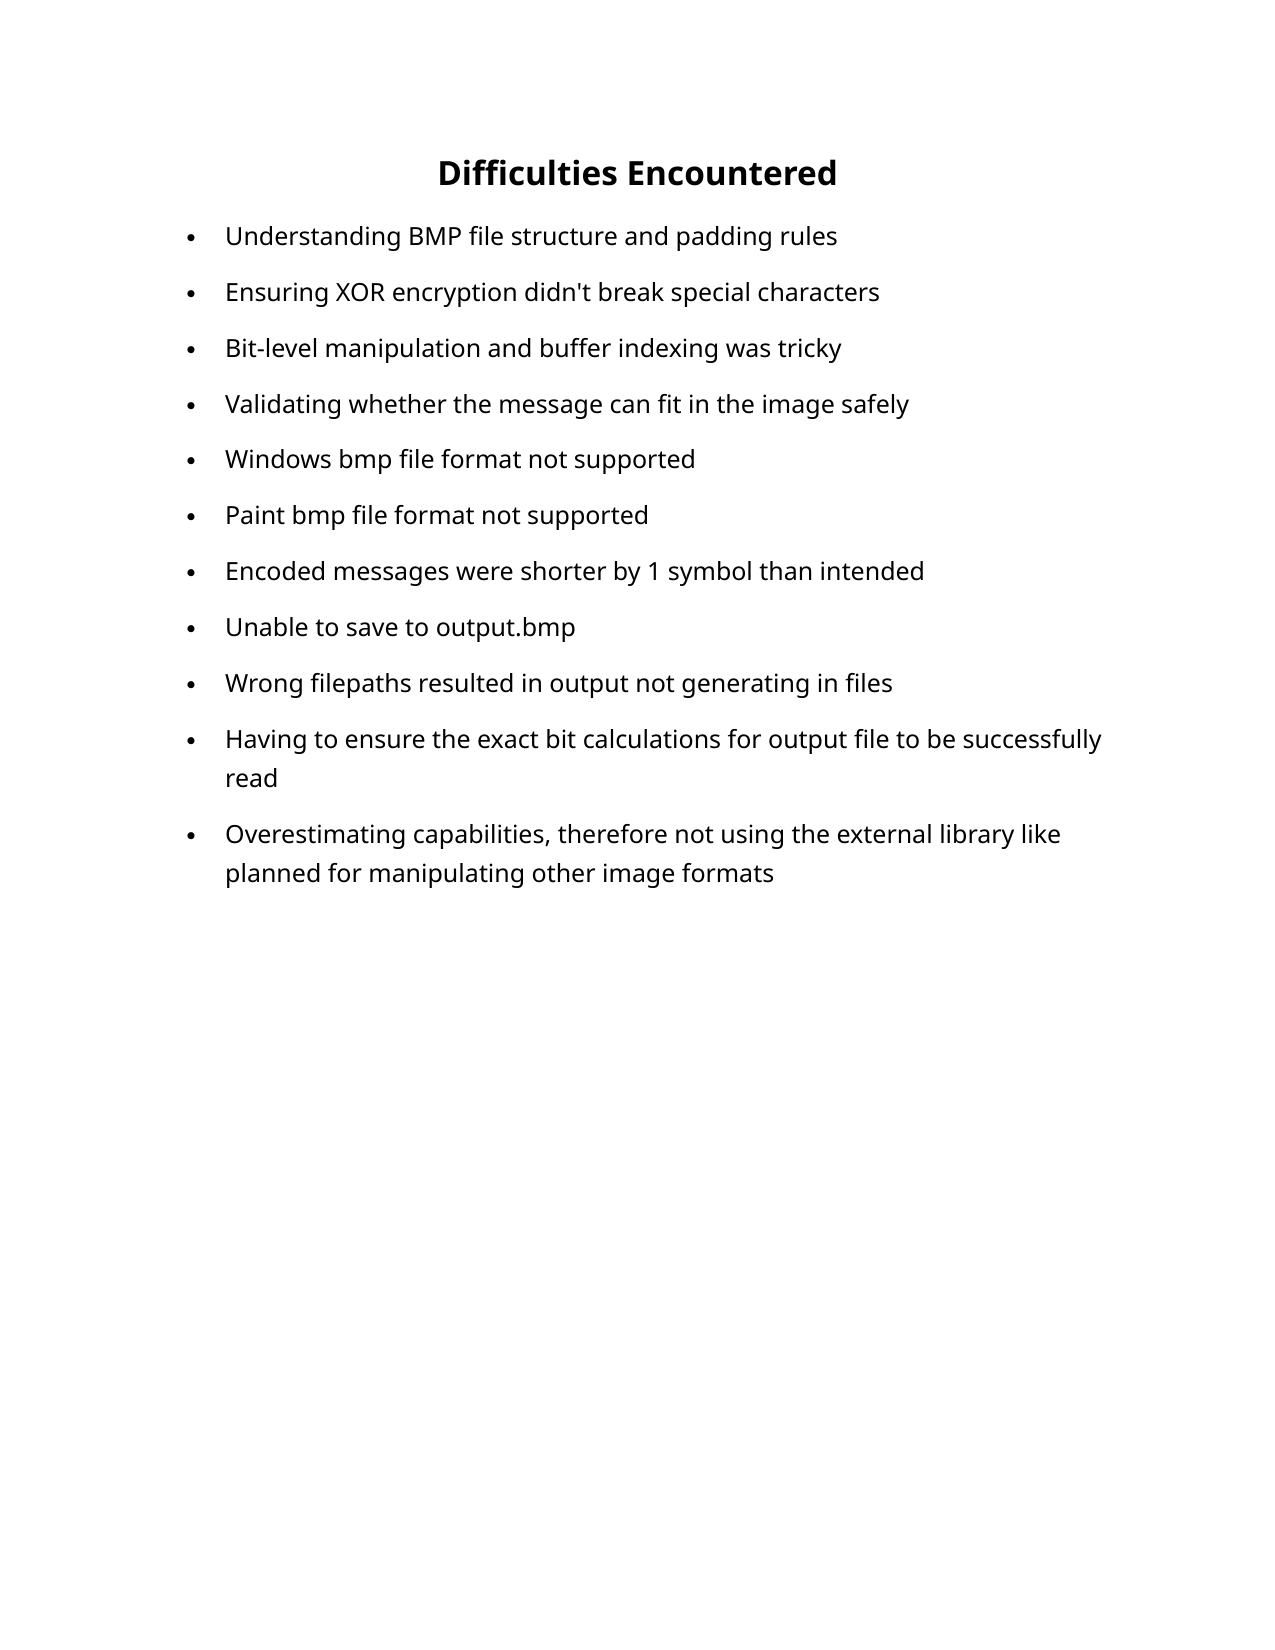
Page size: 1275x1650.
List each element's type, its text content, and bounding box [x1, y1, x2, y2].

list Validating whether the message can fit in the image safely [187, 386, 1125, 420]
list Ensuring XOR encryption didn't break special characters [187, 275, 1125, 309]
text Difficulties Encountered [150, 150, 1125, 195]
list Wrong filepaths resulted in output not generating in files [187, 666, 1125, 699]
list Having to ensure the exact bit calculations for output file to be successfully read [187, 721, 1125, 794]
list Bit-level manipulation and buffer indexing was tricky [187, 331, 1125, 364]
list Paint bmp file format not supported [187, 498, 1125, 532]
list Understanding BMP file structure and padding rules [187, 219, 1125, 253]
list Unable to save to output.bmp [187, 610, 1125, 644]
list Overestimating capabilities, therefore not using the external library like planned for manipulating other image formats [187, 816, 1125, 889]
list Windows bmp file format not supported [187, 442, 1125, 476]
list Encoded messages were shorter by 1 symbol than intended [187, 554, 1125, 588]
